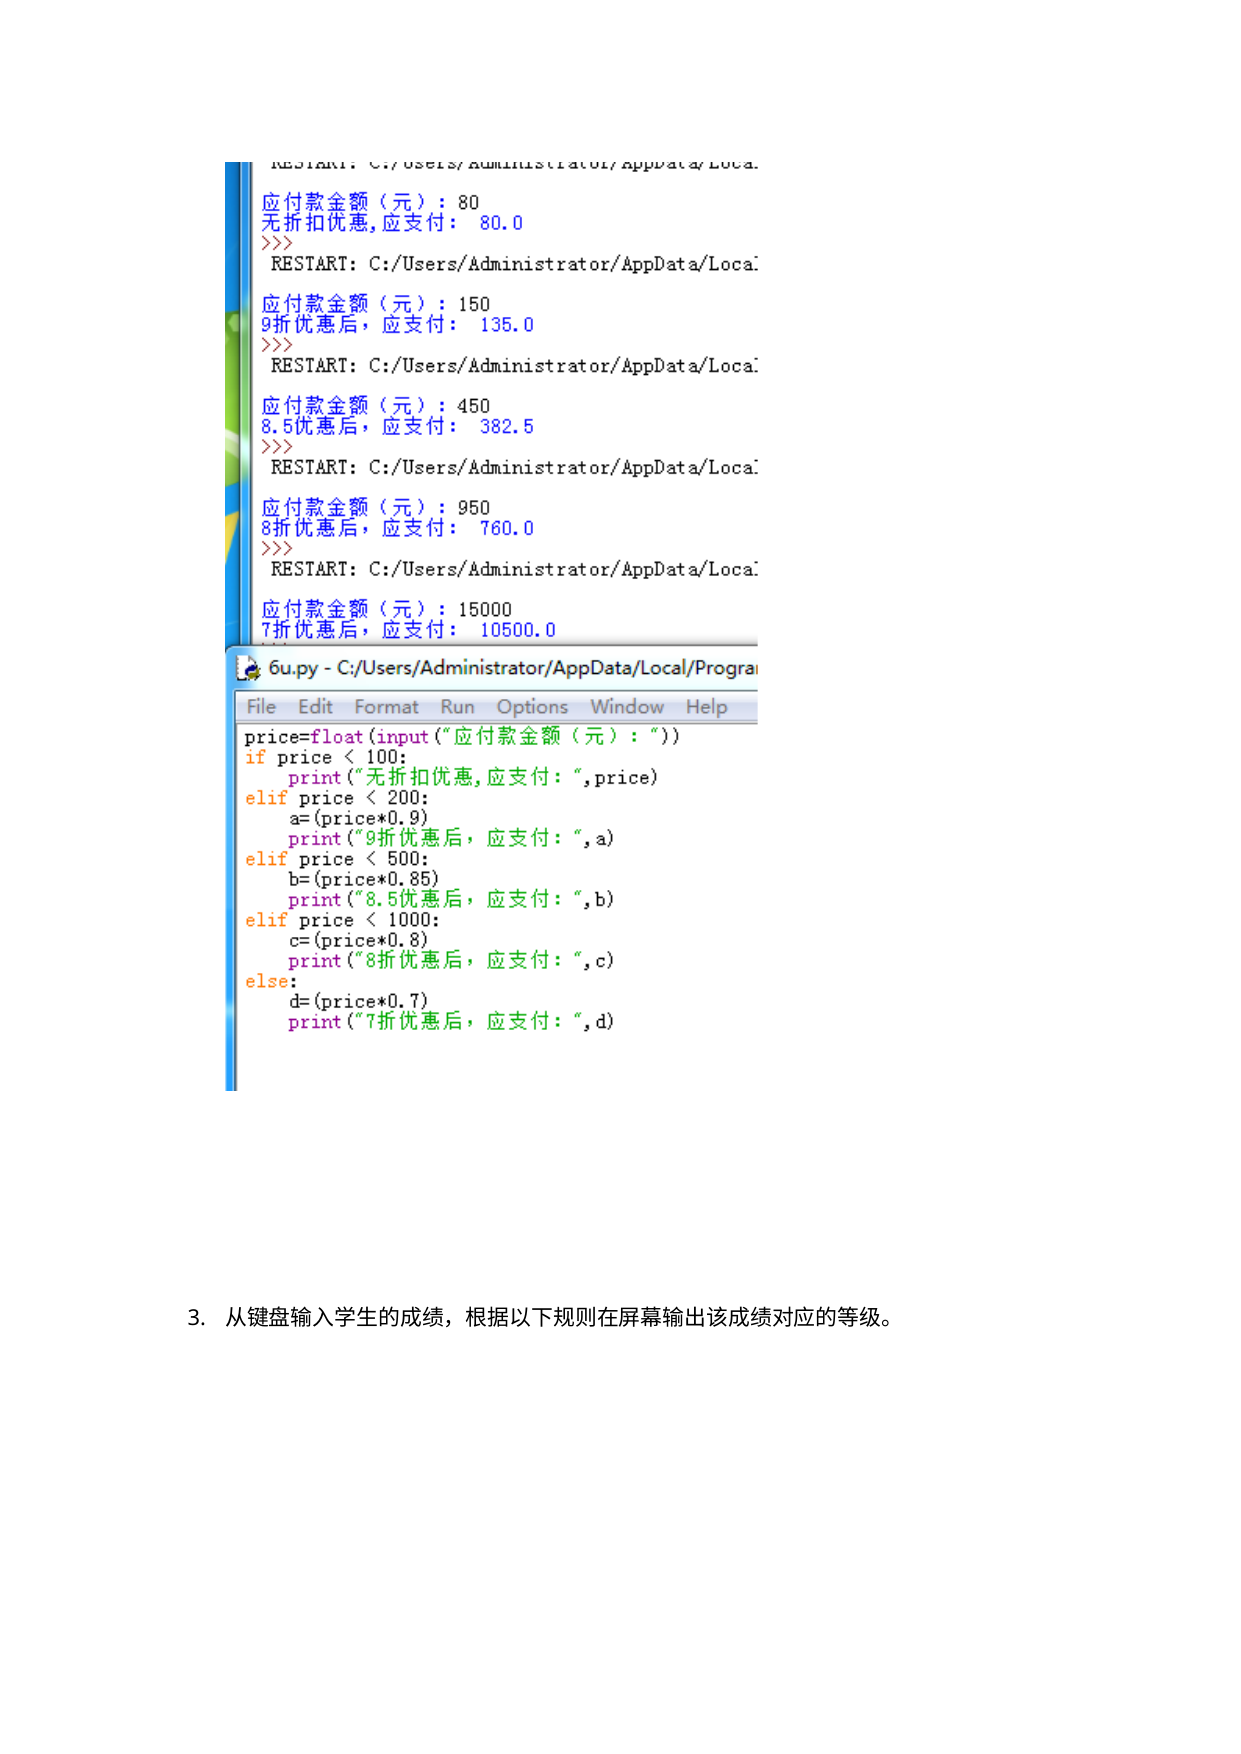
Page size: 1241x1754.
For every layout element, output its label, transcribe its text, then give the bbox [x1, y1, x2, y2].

list 从键盘输入学生的成绩，根据以下规则在屏幕输出该成绩对应的等级。 [187, 1299, 1053, 1332]
picture [225, 162, 758, 1091]
